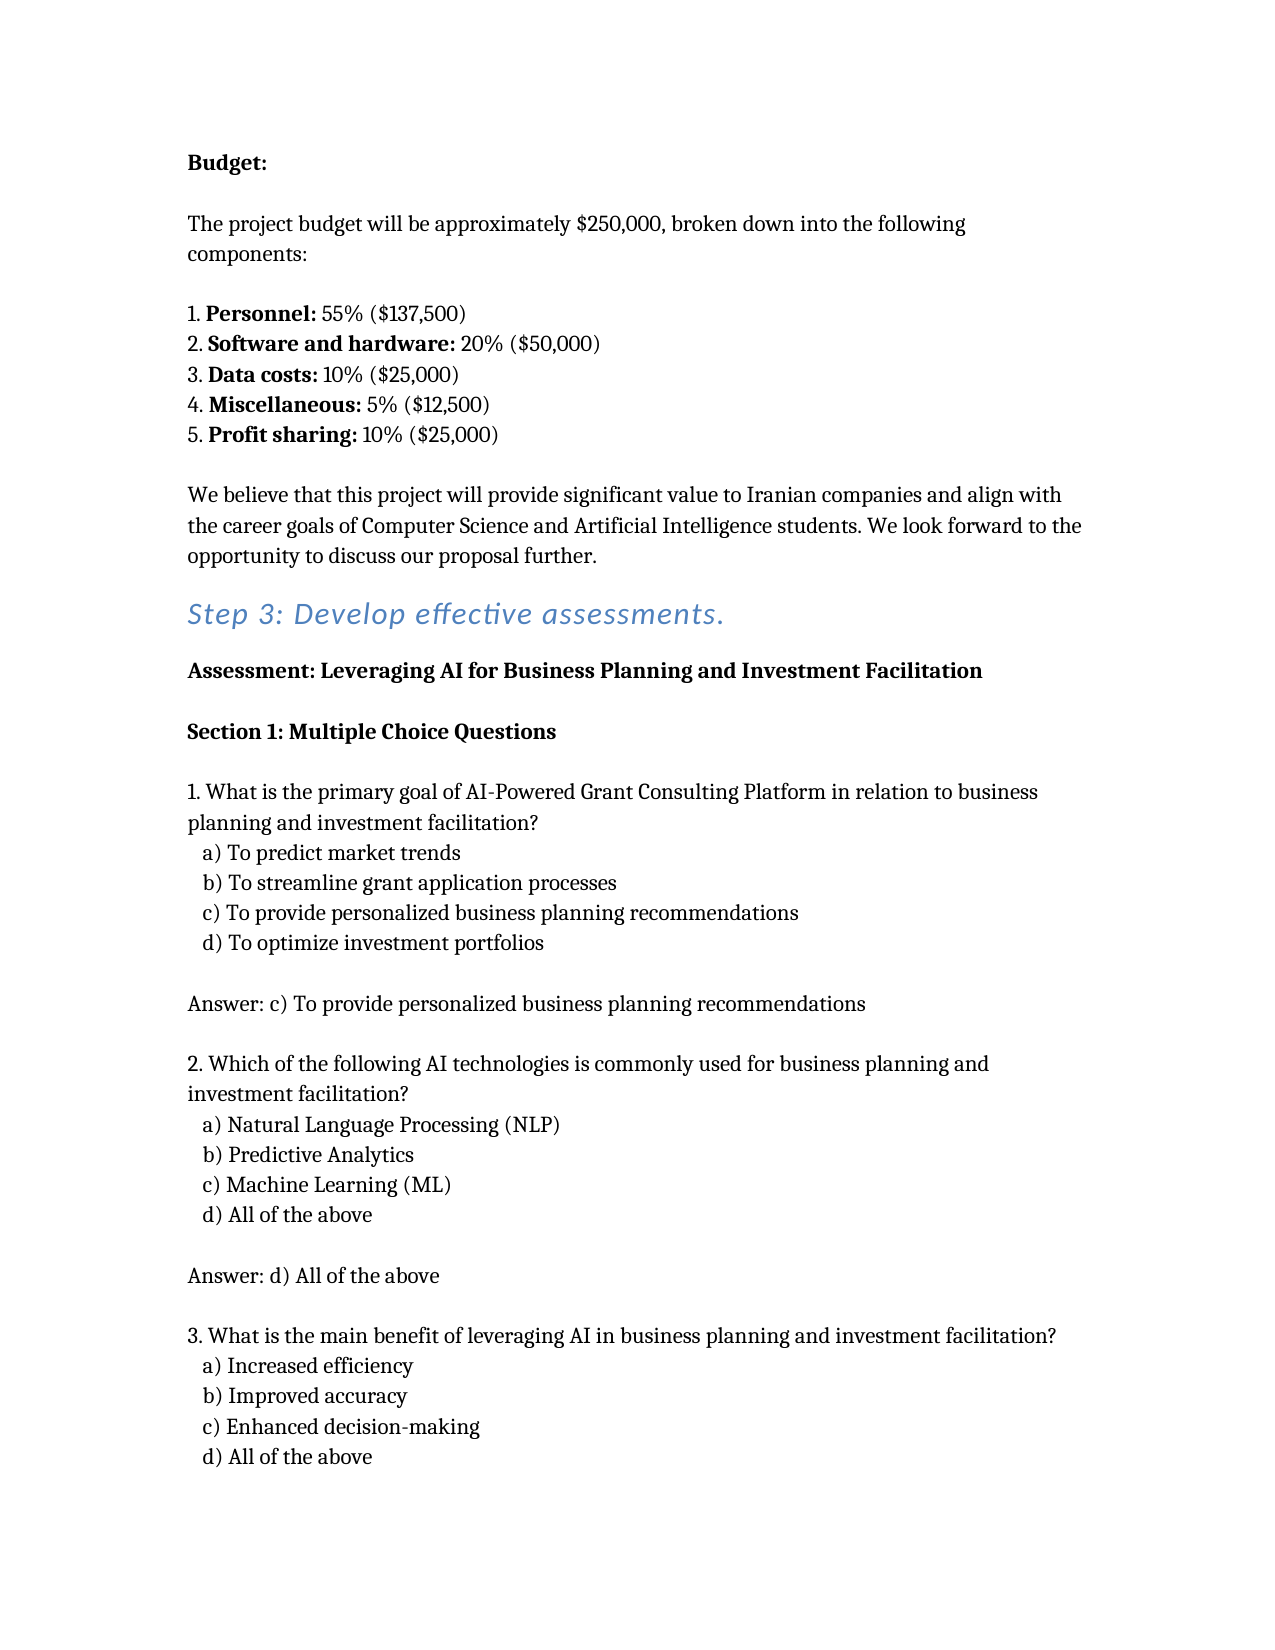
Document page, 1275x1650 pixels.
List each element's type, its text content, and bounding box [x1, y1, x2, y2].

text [187, 150, 1087, 569]
subtitle Step 3: Develop effective assessments. [187, 594, 1087, 632]
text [187, 658, 1087, 1470]
